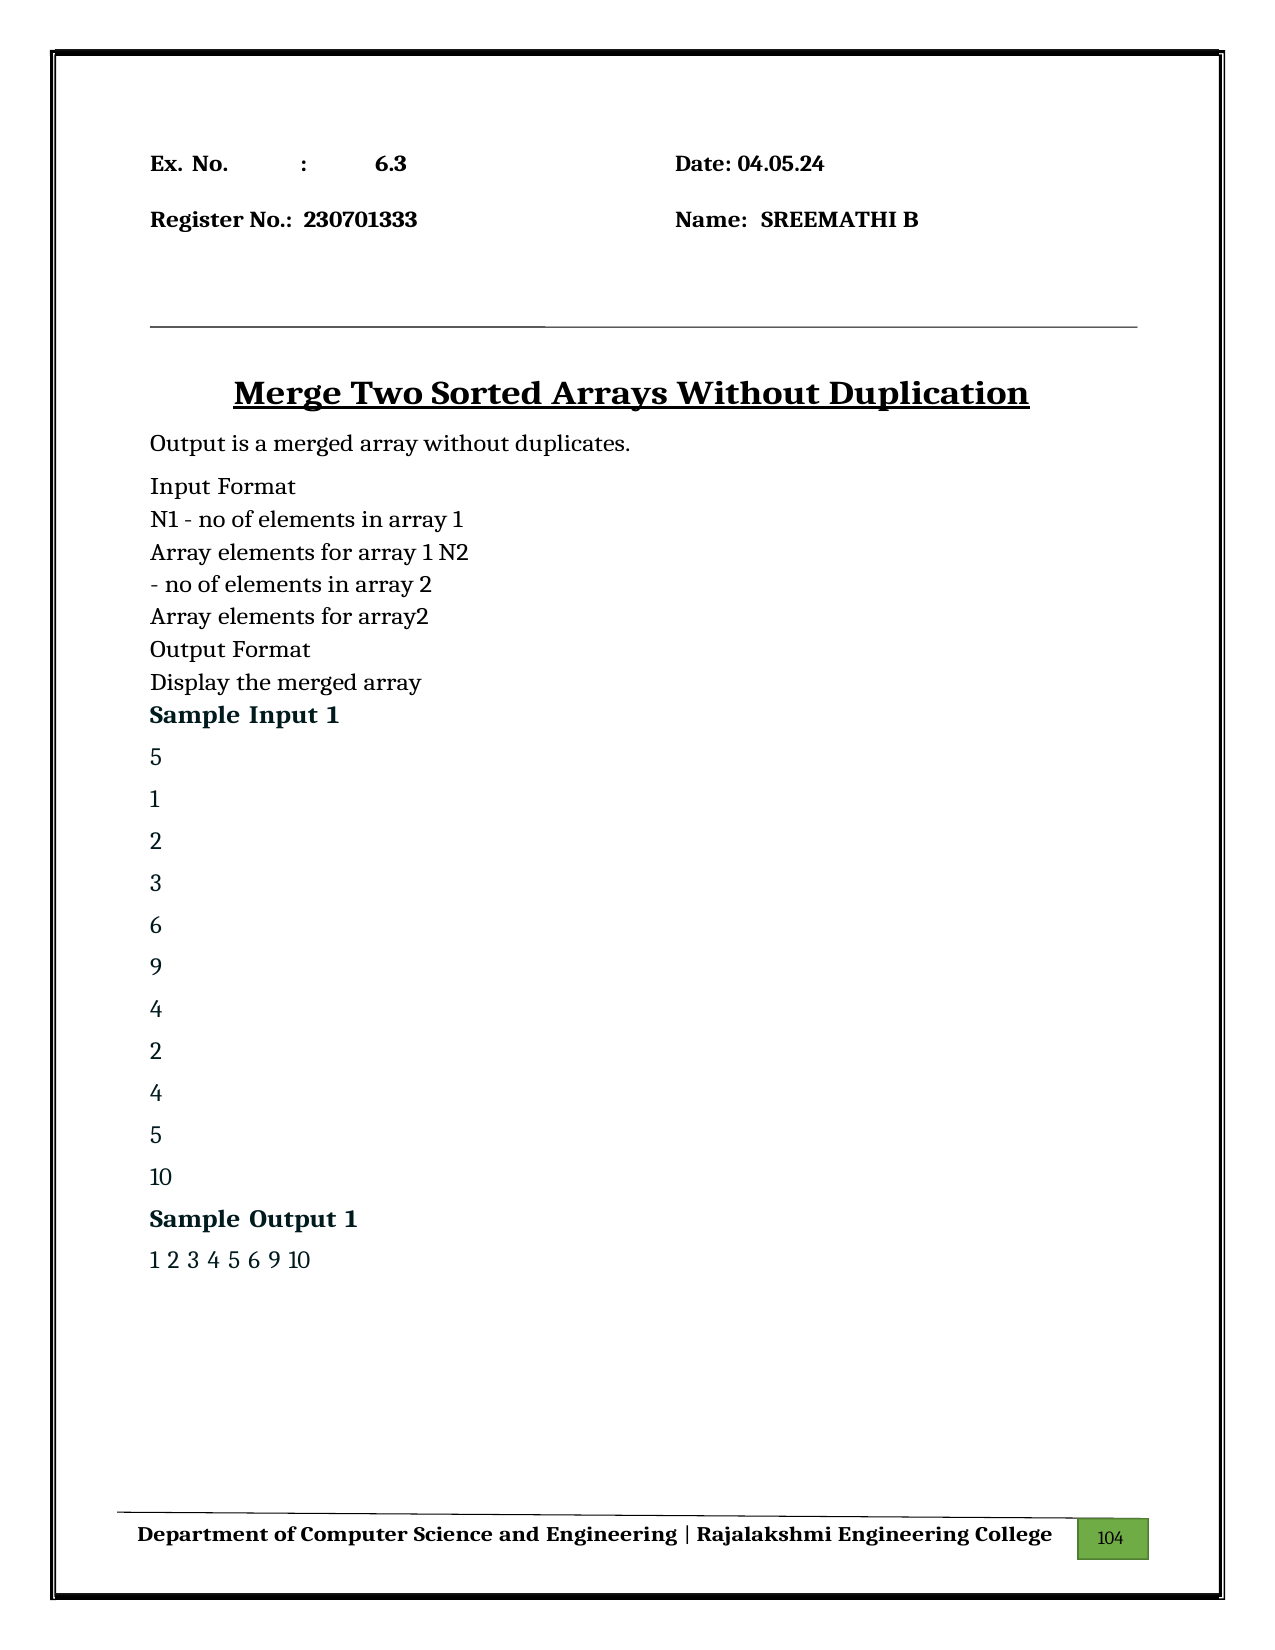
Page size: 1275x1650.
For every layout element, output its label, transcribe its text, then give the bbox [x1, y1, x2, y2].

text 1 [150, 784, 1137, 813]
text Display the merged array [150, 668, 1137, 696]
text Register No.: 230701333 Name: SREEMATHI B [150, 206, 1137, 233]
text 5 [150, 1121, 1137, 1149]
text N1 - no of elements in array 1 Array elements for array 1 N2 - no of elements in array 2 Array elements for array2 Output Format [150, 506, 481, 663]
subtitle Sample Output 1 [150, 1204, 1137, 1233]
text 6 [150, 911, 1137, 939]
text 5 [150, 743, 1137, 771]
text Output is a merged array without duplicates. Input Format [150, 415, 652, 501]
text 2 [150, 827, 1137, 855]
text 3 [150, 868, 1137, 897]
subtitle Merge Two Sorted Arrays Without Duplication [233, 374, 1137, 412]
text 10 [150, 1163, 1137, 1191]
picture [55, 49, 1219, 56]
text Ex. No. : 6.3 Date: 04.05.24 [150, 151, 1137, 177]
picture [55, 1593, 1219, 1600]
text 1 2 3 4 5 6 9 10 [150, 1246, 1137, 1275]
subtitle Sample Input 1 [150, 701, 1137, 729]
text 2 [150, 1037, 1137, 1065]
text 9 [150, 953, 1137, 981]
text 4 [150, 994, 1137, 1023]
text 4 [150, 1079, 1137, 1107]
